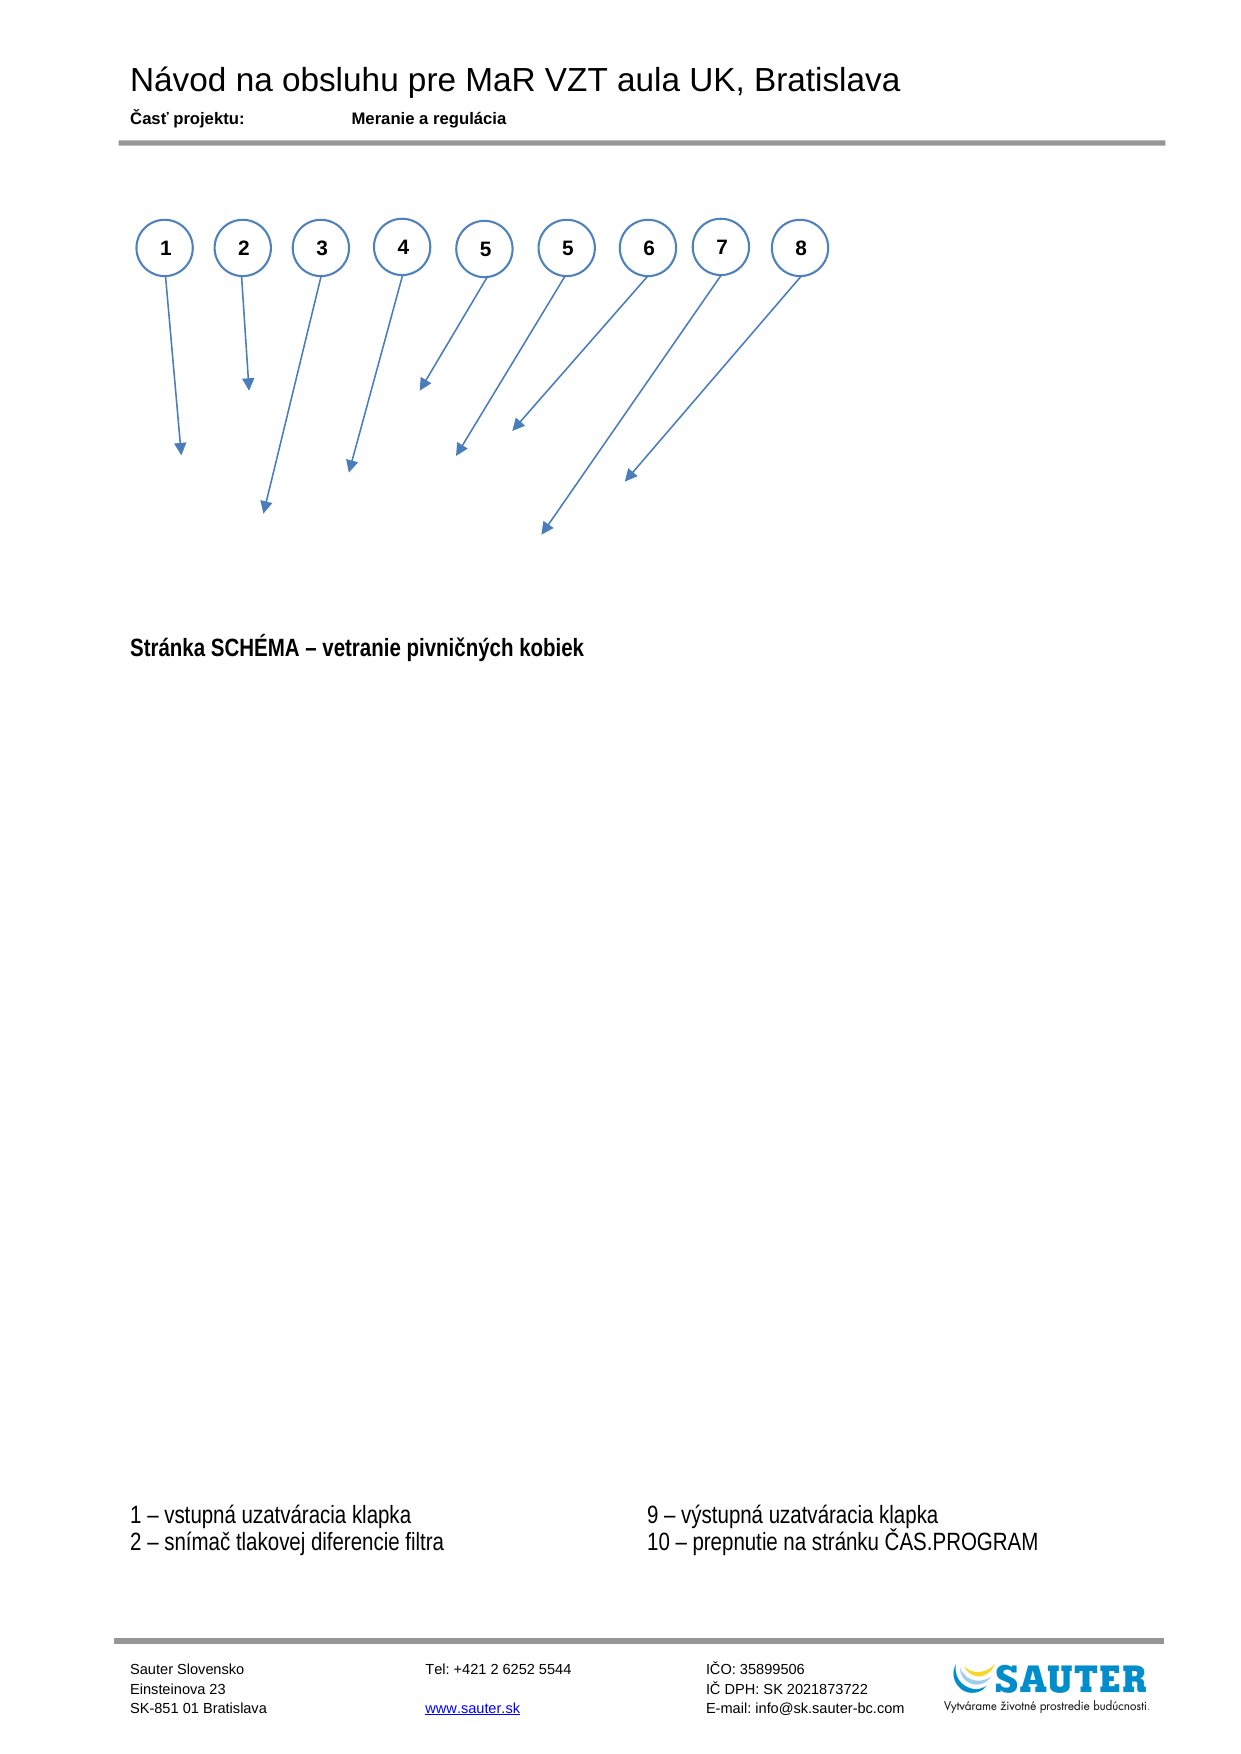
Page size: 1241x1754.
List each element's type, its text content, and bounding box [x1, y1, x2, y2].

text Stránka SCHÉMA – vetranie pivničných kobiek [130, 635, 1152, 662]
text 2 – snímač tlakovej diferencie filtra 10 – prepnutie na stránku ČAS.PROGRAM [130, 1529, 1152, 1556]
text 1 – vstupná uzatváracia klapka 9 – výstupná uzatváracia klapka [130, 1502, 1152, 1529]
picture [944, 1663, 1149, 1713]
